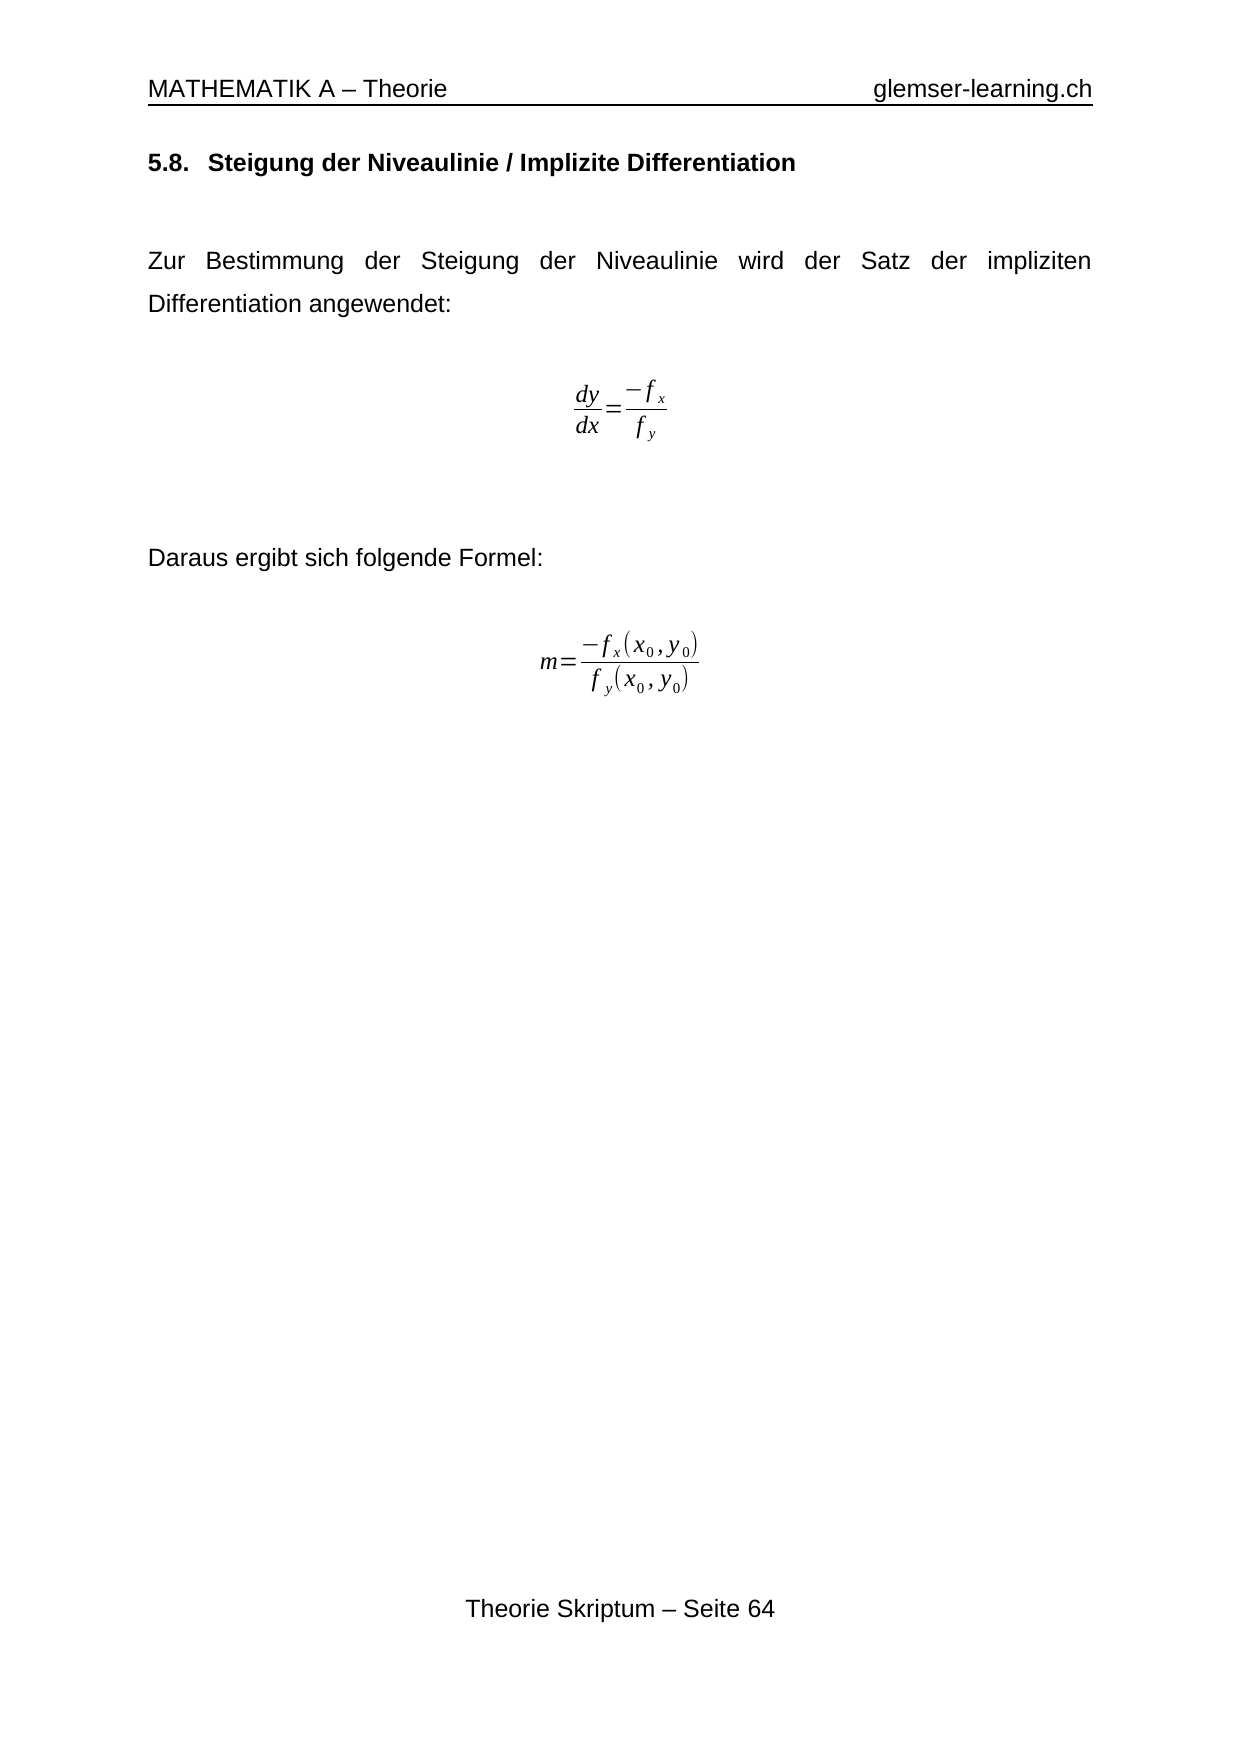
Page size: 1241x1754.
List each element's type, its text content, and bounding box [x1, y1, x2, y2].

subtitle Steigung der Niveaulinie / Implizite Differentiation [148, 148, 1093, 176]
text Zur Bestimmung der Steigung der Niveaulinie wird der Satz der impliziten Differentiation angewendet: [148, 246, 1093, 318]
text Daraus ergibt sich folgende Formel: [148, 543, 1093, 571]
